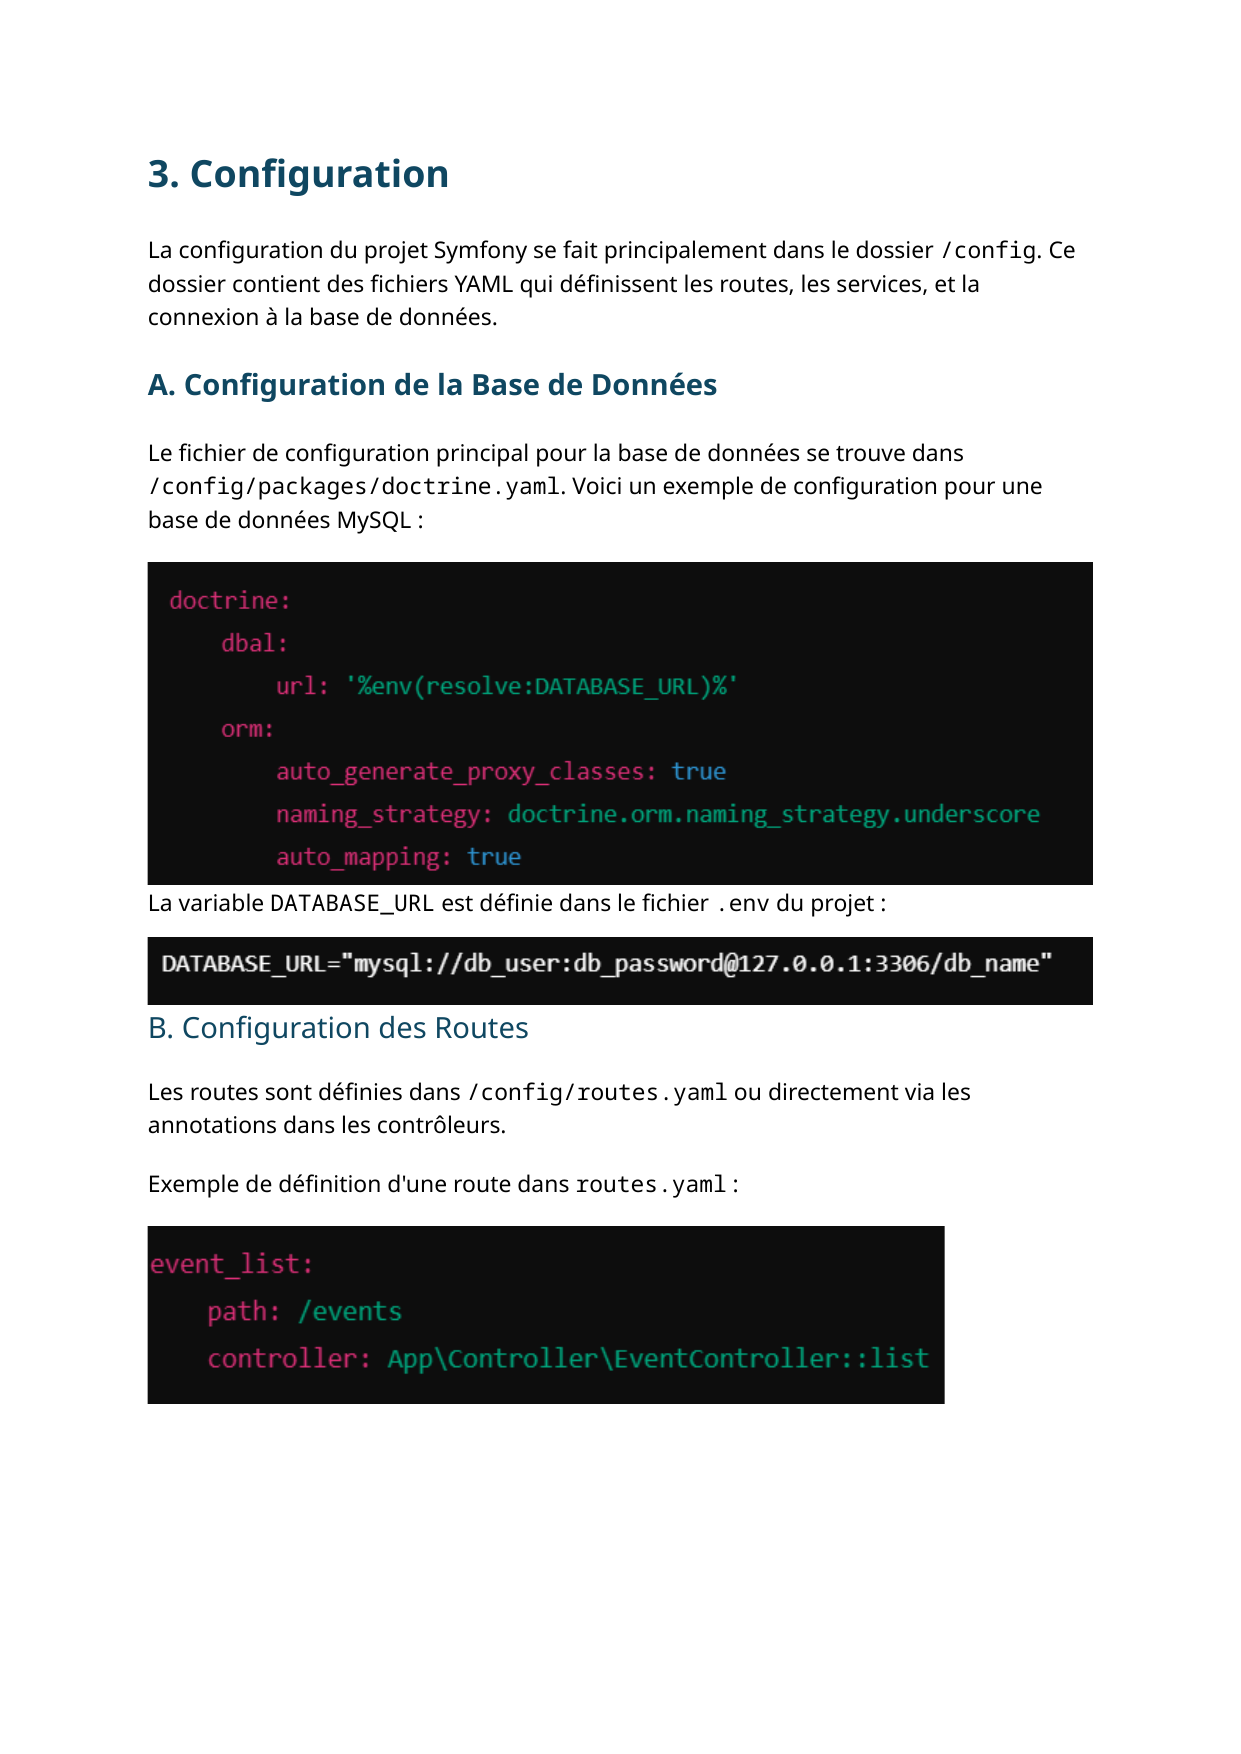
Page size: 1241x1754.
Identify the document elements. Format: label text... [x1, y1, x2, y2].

text B. Configuration des Routes [148, 1005, 1093, 1047]
text La variable DATABASE_URL est définie dans le fichier .env du projet : [148, 885, 1093, 918]
text La configuration du projet Symfony se fait principalement dans le dossier /config. Ce dossier contient des fichiers YAML qui définissent les routes, les services, et la connexion à la base de données. [148, 234, 1093, 333]
text Le fichier de configuration principal pour la base de données se trouve dans /config/packages/doctrine.yaml. Voici un exemple de configuration pour une base de données MySQL : [148, 436, 1093, 535]
picture [147, 937, 1093, 1005]
subtitle 3. Configuration [148, 148, 1093, 199]
picture [147, 1226, 945, 1404]
text Exemple de définition d'une route dans routes.yaml : [148, 1168, 1093, 1199]
text Les routes sont définies dans /config/routes.yaml ou directement via les annotations dans les contrôleurs. [148, 1076, 1093, 1141]
subtitle A. Configuration de la Base de Données [148, 364, 1093, 404]
picture [147, 562, 1093, 885]
